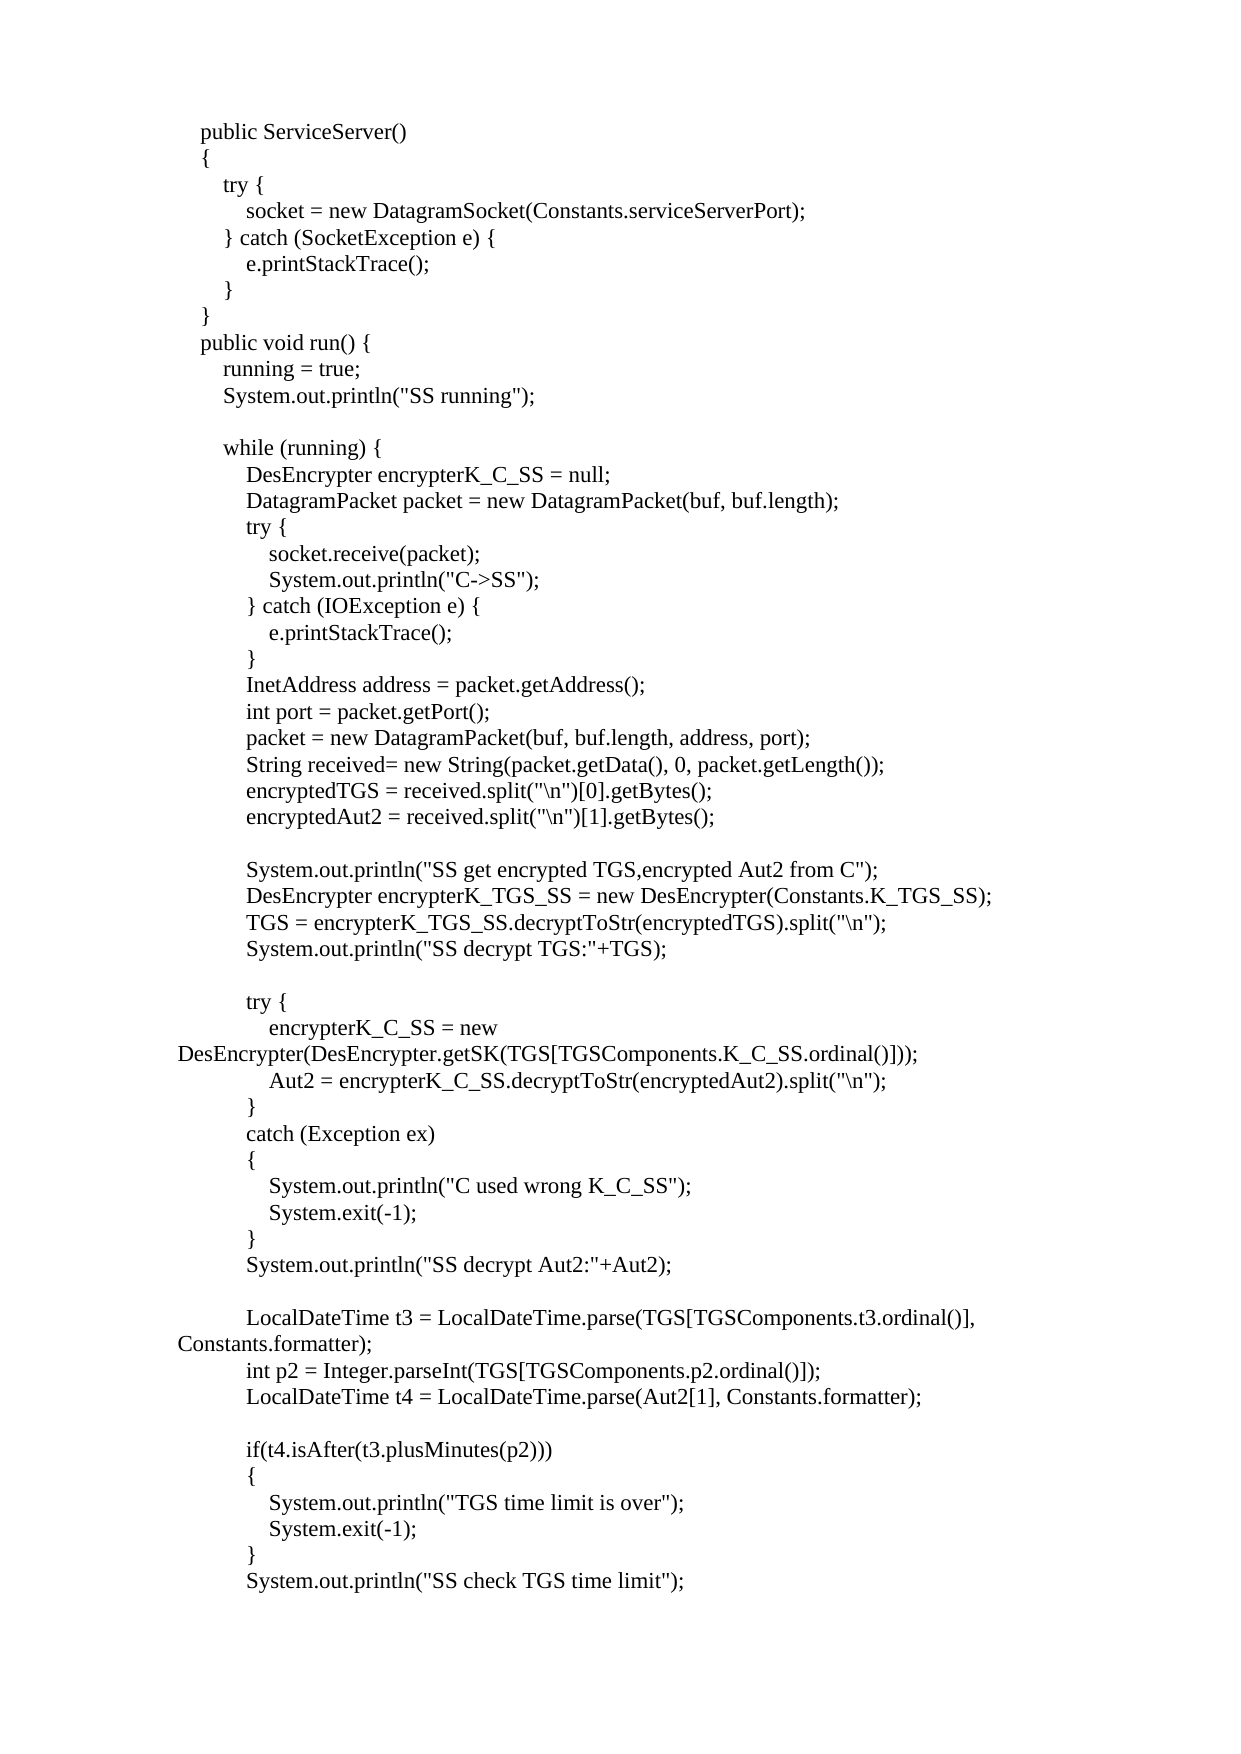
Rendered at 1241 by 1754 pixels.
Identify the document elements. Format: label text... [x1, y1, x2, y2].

text { [177, 144, 1152, 171]
text String received= new String(packet.getData(), 0, packet.getLength()); [177, 751, 1152, 777]
text } [177, 303, 1152, 329]
text } [177, 1093, 1152, 1119]
text System.out.println("C used wrong K_C_SS"); [177, 1172, 1152, 1199]
text } [177, 1541, 1152, 1568]
text encryptedAut2 = received.split("\n")[1].getBytes(); [177, 803, 1152, 830]
text running = true; [177, 355, 1152, 382]
text System.exit(-1); [177, 1515, 1152, 1541]
text } [177, 276, 1152, 303]
text encrypterK_C_SS = new DesEncrypter(DesEncrypter.getSK(TGS[TGSComponents.K_C_SS.ordinal()])); [177, 1014, 1152, 1067]
text encryptedTGS = received.split("\n")[0].getBytes(); [177, 777, 1152, 803]
text socket.receive(packet); [177, 540, 1152, 566]
text packet = new DatagramPacket(buf, buf.length, address, port); [177, 724, 1152, 751]
text e.printStackTrace(); [177, 250, 1152, 276]
text try { [177, 988, 1152, 1014]
text System.out.println("TGS time limit is over"); [177, 1488, 1152, 1515]
text public void run() { [177, 329, 1152, 355]
text } [177, 645, 1152, 672]
text try { [177, 171, 1152, 197]
text DesEncrypter encrypterK_C_SS = null; [177, 461, 1152, 487]
text { [177, 1462, 1152, 1488]
text InetAddress address = packet.getAddress(); [177, 672, 1152, 698]
text e.printStackTrace(); [177, 619, 1152, 645]
text System.out.println("SS check TGS time limit"); [177, 1568, 1152, 1594]
text LocalDateTime t3 = LocalDateTime.parse(TGS[TGSComponents.t3.ordinal()], Constants.formatter); [177, 1304, 1152, 1357]
text } catch (SocketException e) { [177, 223, 1152, 250]
text { [177, 1146, 1152, 1172]
text System.out.println("SS decrypt TGS:"+TGS); [177, 935, 1152, 961]
text Aut2 = encrypterK_C_SS.decryptToStr(encryptedAut2).split("\n"); [177, 1067, 1152, 1093]
text DatagramPacket packet = new DatagramPacket(buf, buf.length); [177, 487, 1152, 513]
text System.out.println("SS decrypt Aut2:"+Aut2); [177, 1251, 1152, 1278]
text while (running) { [177, 434, 1152, 461]
text LocalDateTime t4 = LocalDateTime.parse(Aut2[1], Constants.formatter); [177, 1383, 1152, 1409]
text if(t4.isAfter(t3.plusMinutes(p2))) [177, 1436, 1152, 1462]
text int port = packet.getPort(); [177, 698, 1152, 724]
text System.out.println("SS running"); [177, 382, 1152, 408]
text System.out.println("SS get encrypted TGS,encrypted Aut2 from C"); [177, 856, 1152, 882]
text int p2 = Integer.parseInt(TGS[TGSComponents.p2.ordinal()]); [177, 1357, 1152, 1383]
text System.exit(-1); [177, 1199, 1152, 1225]
text public ServiceServer() [177, 118, 1152, 144]
text System.out.println("C->SS"); [177, 566, 1152, 592]
text TGS = encrypterK_TGS_SS.decryptToStr(encryptedTGS).split("\n"); [177, 909, 1152, 935]
text } catch (IOException e) { [177, 592, 1152, 619]
text try { [177, 513, 1152, 540]
text DesEncrypter encrypterK_TGS_SS = new DesEncrypter(Constants.K_TGS_SS); [177, 882, 1152, 909]
text catch (Exception ex) [177, 1119, 1152, 1146]
text socket = new DatagramSocket(Constants.serviceServerPort); [177, 197, 1152, 223]
text } [177, 1225, 1152, 1251]
